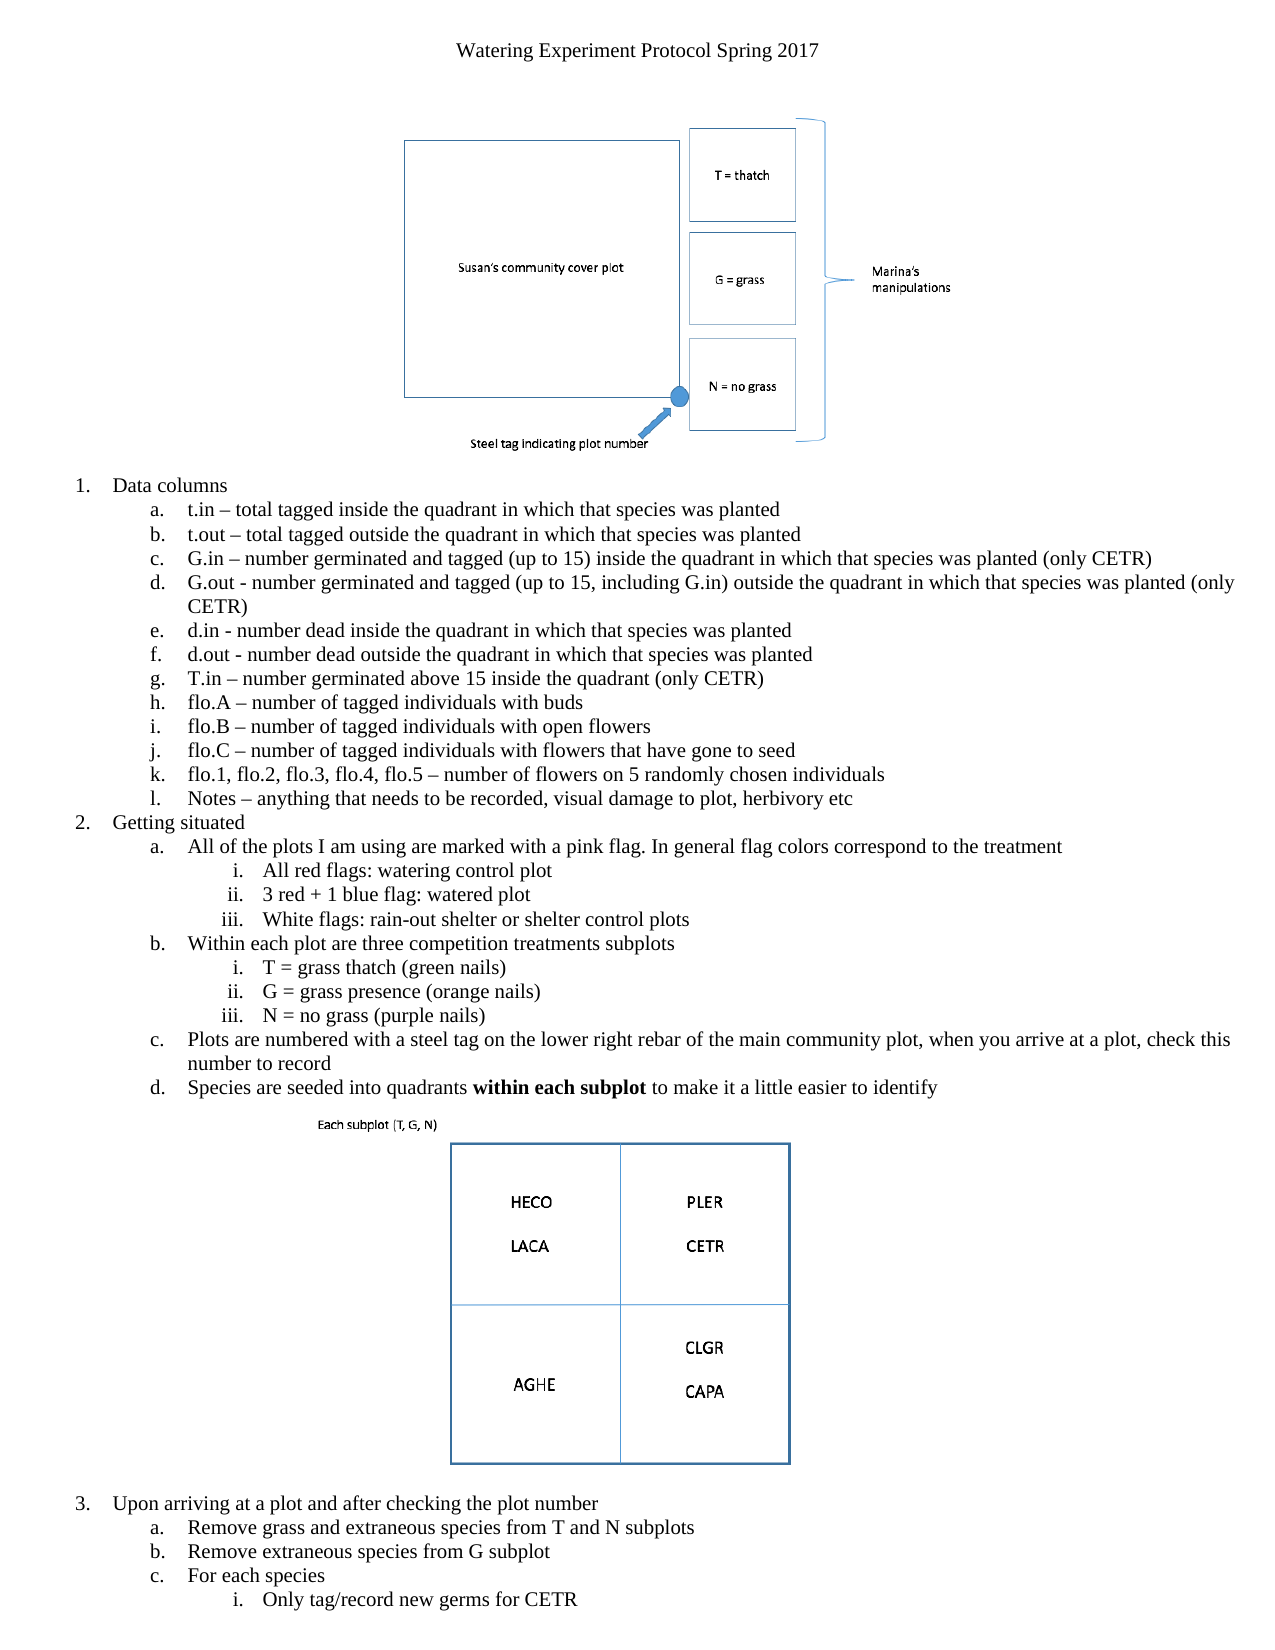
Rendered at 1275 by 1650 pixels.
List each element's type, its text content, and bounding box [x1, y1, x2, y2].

list flo.B – number of tagged individuals with open flowers [150, 714, 1237, 738]
list Species are seeded into quadrants within each subplot to make it a little easier to identify [150, 1075, 1237, 1099]
list All red flags: watering control plot [244, 858, 1237, 882]
list Getting situated [75, 810, 1237, 834]
list N = no grass (purple nails) [244, 1003, 1237, 1027]
list T = grass thatch (green nails) [244, 954, 1237, 979]
picture [302, 1107, 865, 1491]
list flo.C – number of tagged individuals with flowers that have gone to seed [150, 738, 1237, 762]
list For each species [150, 1563, 1237, 1587]
list 3 red + 1 blue flag: watered plot [244, 882, 1237, 906]
list d.out - number dead outside the quadrant in which that species was planted [150, 642, 1237, 666]
list Only tag/record new germs for CETR [244, 1587, 1237, 1611]
list flo.1, flo.2, flo.3, flo.4, flo.5 – number of flowers on 5 randomly chosen individuals [150, 762, 1237, 786]
list Within each plot are three competition treatments subplots [150, 931, 1237, 954]
picture [315, 87, 966, 474]
list flo.A – number of tagged individuals with buds [150, 690, 1237, 714]
list Notes – anything that needs to be recorded, visual damage to plot, herbivory etc [150, 786, 1237, 810]
list White flags: rain-out shelter or shelter control plots [244, 906, 1237, 931]
list t.out – total tagged outside the quadrant in which that species was planted [150, 521, 1237, 546]
list All of the plots I am using are marked with a pink flag. In general flag colors correspond to the treatment [150, 834, 1237, 858]
list Plots are numbered with a steel tag on the lower right rebar of the main community plot, when you arrive at a plot, check this number to record [150, 1027, 1237, 1075]
list d.in - number dead inside the quadrant in which that species was planted [150, 618, 1237, 642]
text Watering Experiment Protocol Spring 2017 [37, 37, 1237, 62]
list G = grass presence (orange nails) [244, 979, 1237, 1003]
list T.in – number germinated above 15 inside the quadrant (only CETR) [150, 666, 1237, 690]
list G.in – number germinated and tagged (up to 15) inside the quadrant in which that species was planted (only CETR) [150, 546, 1237, 569]
list Remove grass and extraneous species from T and N subplots [150, 1514, 1237, 1539]
list G.out - number germinated and tagged (up to 15, including G.in) outside the quadrant in which that species was planted (only CETR) [150, 569, 1237, 618]
list Remove extraneous species from G subplot [150, 1539, 1237, 1563]
list t.in – total tagged inside the quadrant in which that species was planted [150, 497, 1237, 521]
